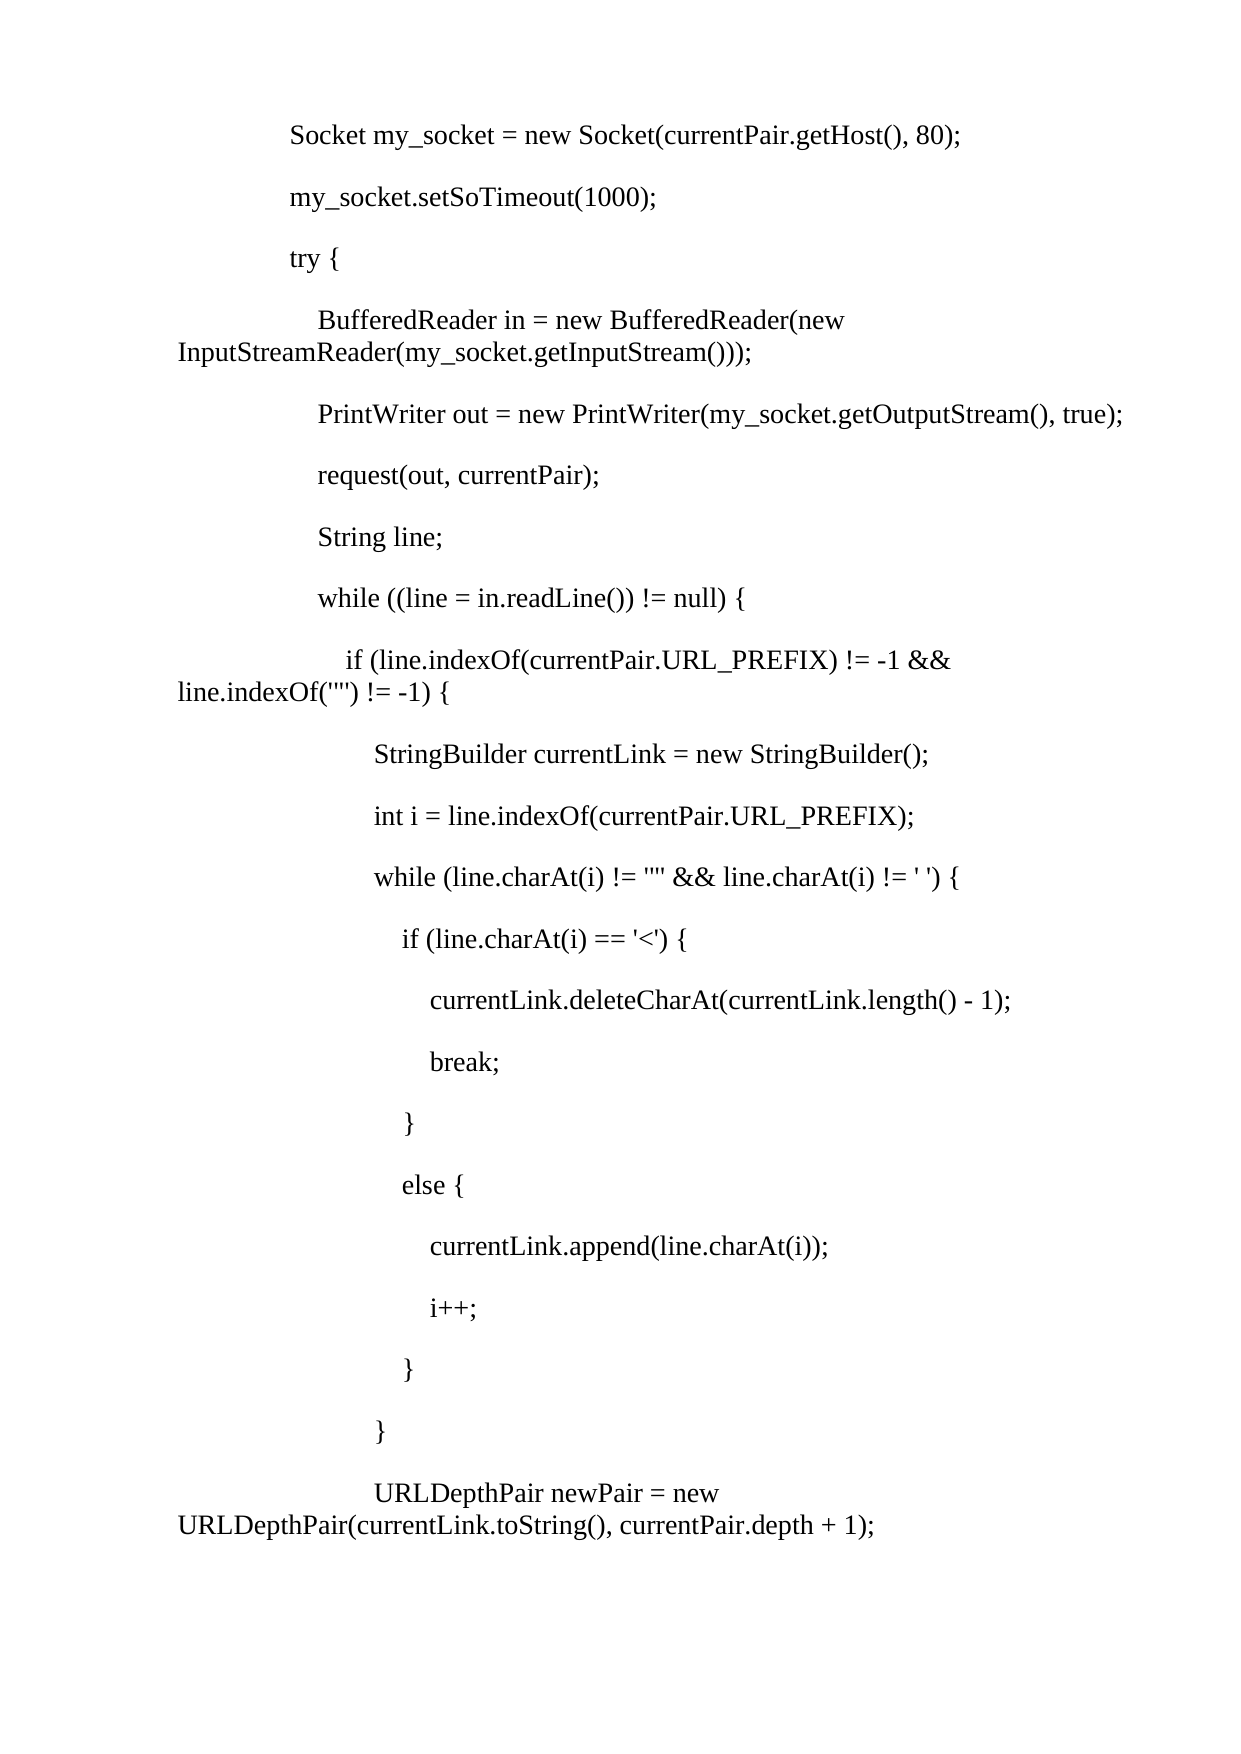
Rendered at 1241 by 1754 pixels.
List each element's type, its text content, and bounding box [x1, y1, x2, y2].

text if (line.indexOf(currentPair.URL_PREFIX) != -1 && line.indexOf('"') != -1) { [177, 643, 1152, 708]
text URLDepthPair newPair = new URLDepthPair(currentLink.toString(), currentPair.depth + 1); [177, 1476, 1152, 1541]
text my_socket.setSoTimeout(1000); [177, 180, 1152, 212]
text StringBuilder currentLink = new StringBuilder(); [177, 737, 1152, 769]
text try { [177, 241, 1152, 274]
text Socket my_socket = new Socket(currentPair.getHost(), 80); [177, 118, 1152, 151]
text while (line.charAt(i) != '"' && line.charAt(i) != ' ') { [177, 860, 1152, 892]
text i++; [177, 1291, 1152, 1323]
text } [177, 1414, 1152, 1447]
text currentLink.deleteCharAt(currentLink.length() - 1); [177, 983, 1152, 1016]
text BufferedReader in = new BufferedReader(new InputStreamReader(my_socket.getInputStream())); [177, 303, 1152, 368]
text request(out, currentPair); [177, 458, 1152, 491]
text } [177, 1106, 1152, 1139]
text currentLink.append(line.charAt(i)); [177, 1229, 1152, 1262]
text break; [177, 1045, 1152, 1077]
text } [177, 1353, 1152, 1385]
text PrintWriter out = new PrintWriter(my_socket.getOutputStream(), true); [177, 397, 1152, 429]
text if (line.charAt(i) == '<') { [177, 922, 1152, 954]
text while ((line = in.readLine()) != null) { [177, 581, 1152, 614]
text String line; [177, 520, 1152, 552]
text else { [177, 1168, 1152, 1200]
text int i = line.indexOf(currentPair.URL_PREFIX); [177, 798, 1152, 831]
